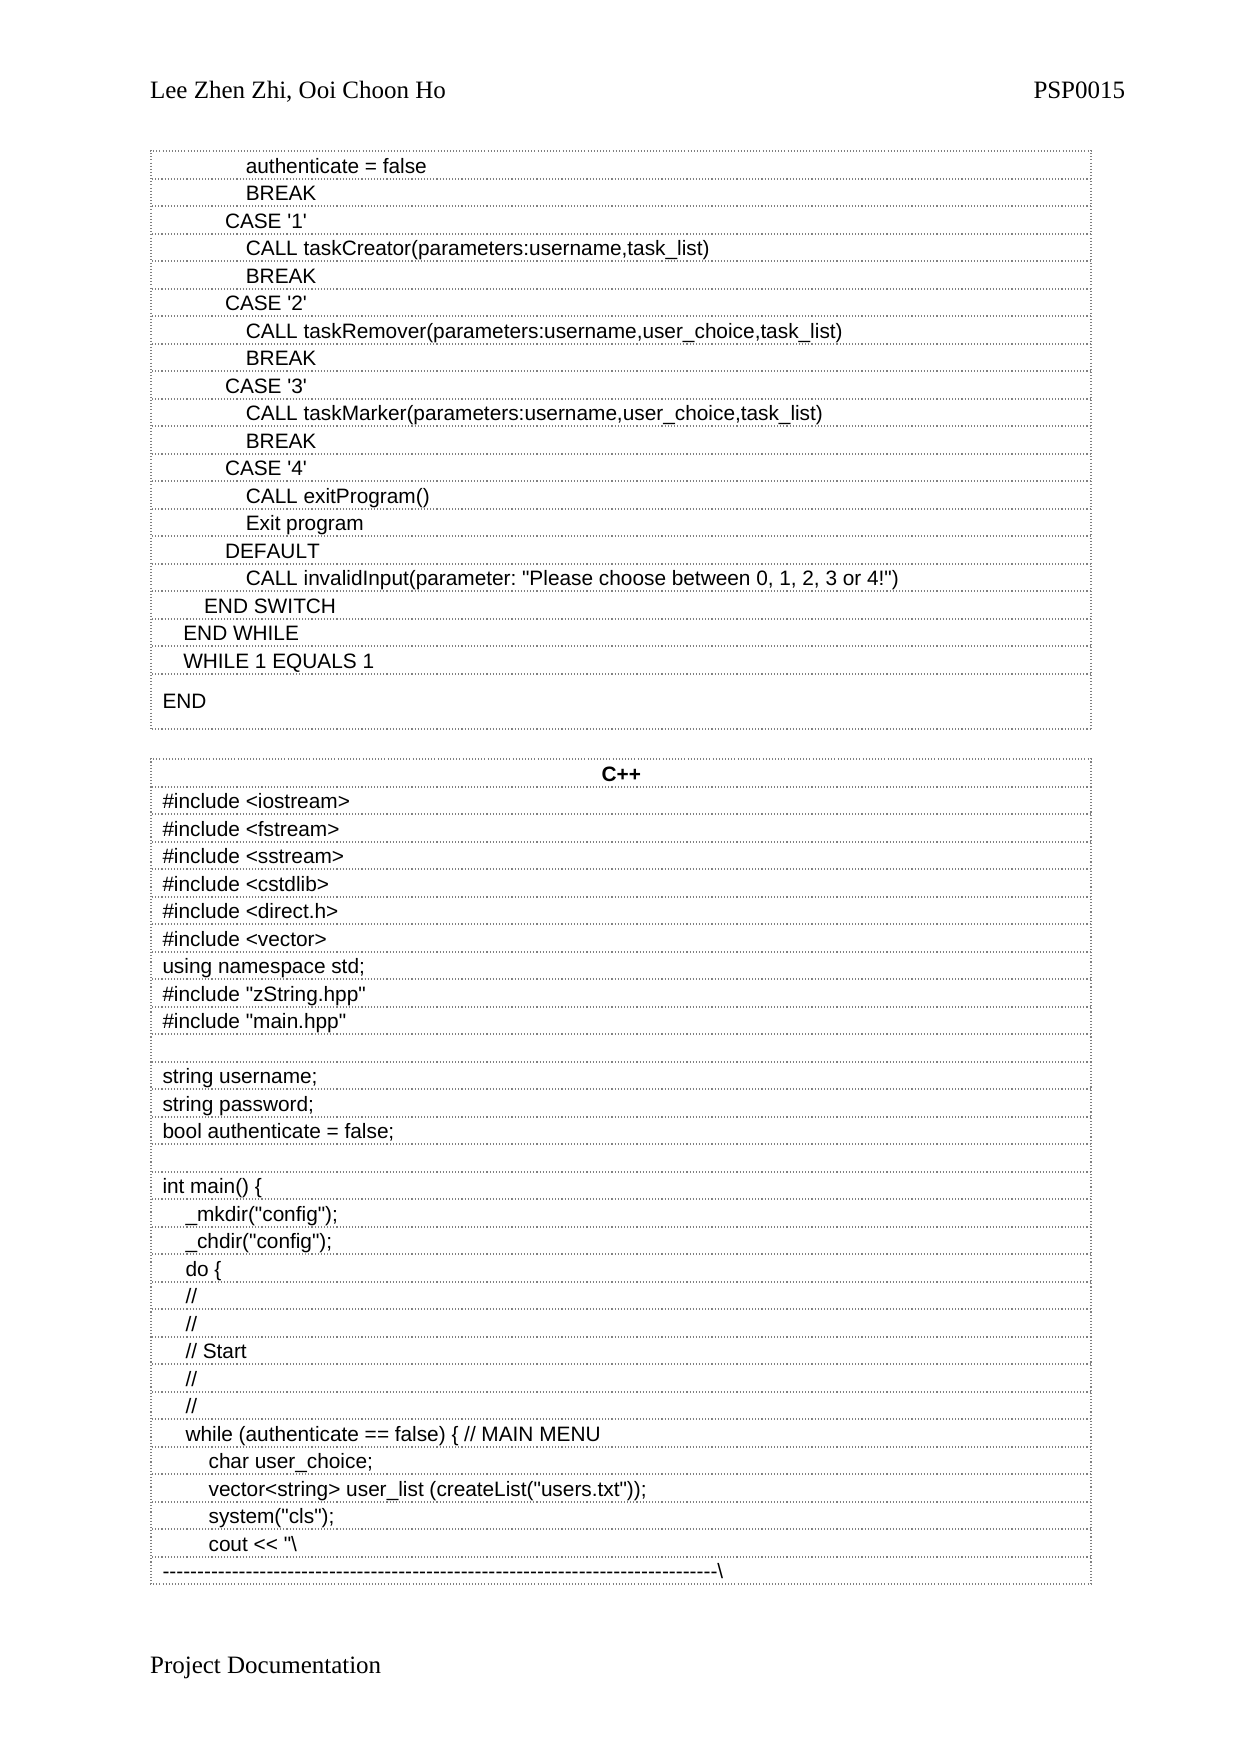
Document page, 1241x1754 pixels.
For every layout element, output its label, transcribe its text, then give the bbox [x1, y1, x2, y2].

table_cell CASE '2' [151, 288, 1091, 315]
table_cell END WHILE [151, 618, 1091, 645]
table_cell #include <iostream> [151, 786, 1091, 813]
table_cell #include <fstream> [151, 813, 1091, 841]
table_cell authenticate = false [151, 150, 1091, 177]
table_cell // [151, 1363, 1091, 1391]
table_cell END [151, 673, 1091, 727]
table_cell CALL taskMarker(parameters:username,user_choice,task_list) [151, 398, 1091, 425]
table_cell #include <vector> [151, 923, 1091, 951]
table_cell --------------------------------------------------------------------------------\ [151, 1556, 1091, 1583]
table_cell WHILE 1 EQUALS 1 [151, 645, 1091, 672]
table_cell CASE '4' [151, 453, 1091, 480]
table_cell vector<string> user_list (createList("users.txt")); [151, 1473, 1091, 1501]
table_cell system("cls"); [151, 1501, 1091, 1528]
table_cell CALL exitProgram() [151, 480, 1091, 507]
table_cell BREAK [151, 425, 1091, 452]
table_cell string username; [151, 1061, 1091, 1088]
table_cell using namespace std; [151, 951, 1091, 978]
table_cell bool authenticate = false; [151, 1116, 1091, 1143]
table_cell CALL invalidInput(parameter: "Please choose between 0, 1, 2, 3 or 4!") [151, 563, 1091, 590]
table_cell #include "zString.hpp" [151, 978, 1091, 1006]
table_cell [151, 1033, 1091, 1061]
table_cell END SWITCH [151, 590, 1091, 617]
table_cell #include "main.hpp" [151, 1006, 1091, 1033]
table_cell // [151, 1281, 1091, 1308]
table_cell CASE '1' [151, 205, 1091, 232]
table_cell BREAK [151, 178, 1091, 205]
table_cell int main() { [151, 1171, 1091, 1198]
table_cell _mkdir("config"); [151, 1198, 1091, 1226]
table_cell BREAK [151, 343, 1091, 370]
table_cell #include <cstdlib> [151, 868, 1091, 896]
table_cell #include <direct.h> [151, 896, 1091, 923]
table_cell _chdir("config"); [151, 1226, 1091, 1253]
table_cell do { [151, 1253, 1091, 1281]
table_cell // [151, 1308, 1091, 1336]
table_header C++ [151, 758, 1091, 786]
table_cell string password; [151, 1088, 1091, 1116]
table_cell // [151, 1391, 1091, 1418]
table_cell #include <sstream> [151, 841, 1091, 868]
table_cell DEFAULT [151, 535, 1091, 562]
table_cell // Start [151, 1336, 1091, 1363]
table_cell [151, 1143, 1091, 1171]
table_cell BREAK [151, 260, 1091, 287]
table_cell Exit program [151, 508, 1091, 535]
table_cell CALL taskCreator(parameters:username,task_list) [151, 233, 1091, 260]
table_cell CALL taskRemover(parameters:username,user_choice,task_list) [151, 315, 1091, 342]
table_cell CASE '3' [151, 370, 1091, 397]
table_cell cout << "\ [151, 1528, 1091, 1556]
table_cell char user_choice; [151, 1446, 1091, 1473]
table_cell while (authenticate == false) { // MAIN MENU [151, 1418, 1091, 1446]
